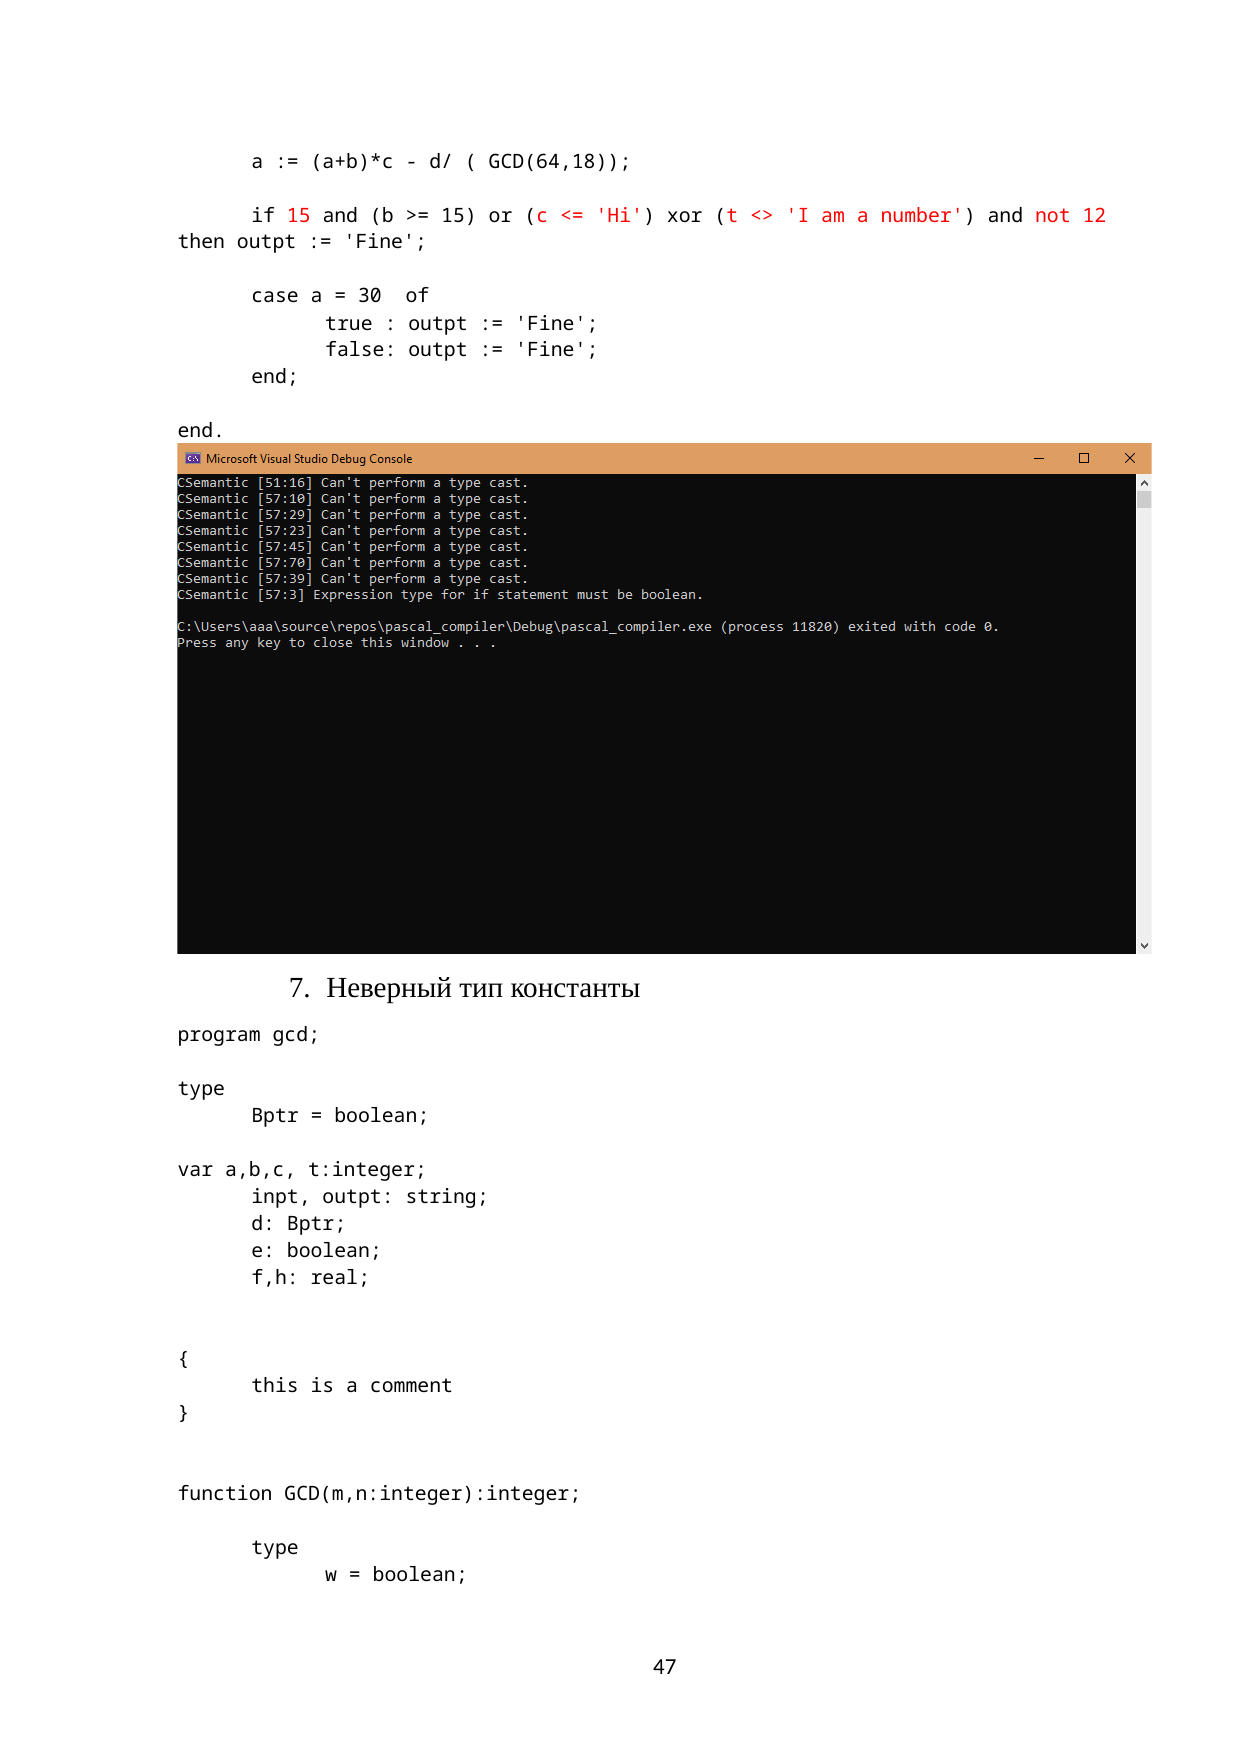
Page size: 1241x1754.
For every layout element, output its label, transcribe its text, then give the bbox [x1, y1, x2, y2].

text a := (a+b)*c - d/ ( GCD(64,18)); [177, 147, 1152, 174]
text true : outpt := 'Fine'; [177, 309, 1152, 336]
text this is a comment [177, 1371, 1152, 1398]
list Неверный тип константы [288, 970, 1152, 1004]
text var a,b,c, t:integer; [177, 1155, 1152, 1182]
text w = boolean; [177, 1560, 1152, 1587]
text inpt, outpt: string; [177, 1182, 1152, 1209]
text type [177, 1533, 1152, 1560]
text e: boolean; [177, 1236, 1152, 1263]
text } [177, 1398, 1152, 1425]
text end. [177, 417, 1152, 443]
text case a = 30 of [177, 282, 1152, 309]
text function GCD(m,n:integer):integer; [177, 1479, 1152, 1506]
text Bptr = boolean; [177, 1101, 1152, 1128]
text f,h: real; [177, 1263, 1152, 1290]
text d: Bptr; [177, 1209, 1152, 1236]
text end; [177, 363, 1152, 390]
text if 15 and (b >= 15) or (c <= 'Hi') xor (t <> 'I am a number') and not 12 then outpt := 'Fine'; [177, 201, 1152, 255]
text program gcd; [177, 1020, 1152, 1047]
picture [177, 443, 1152, 954]
text type [177, 1074, 1152, 1101]
text false: outpt := 'Fine'; [177, 336, 1152, 363]
text { [177, 1344, 1152, 1371]
